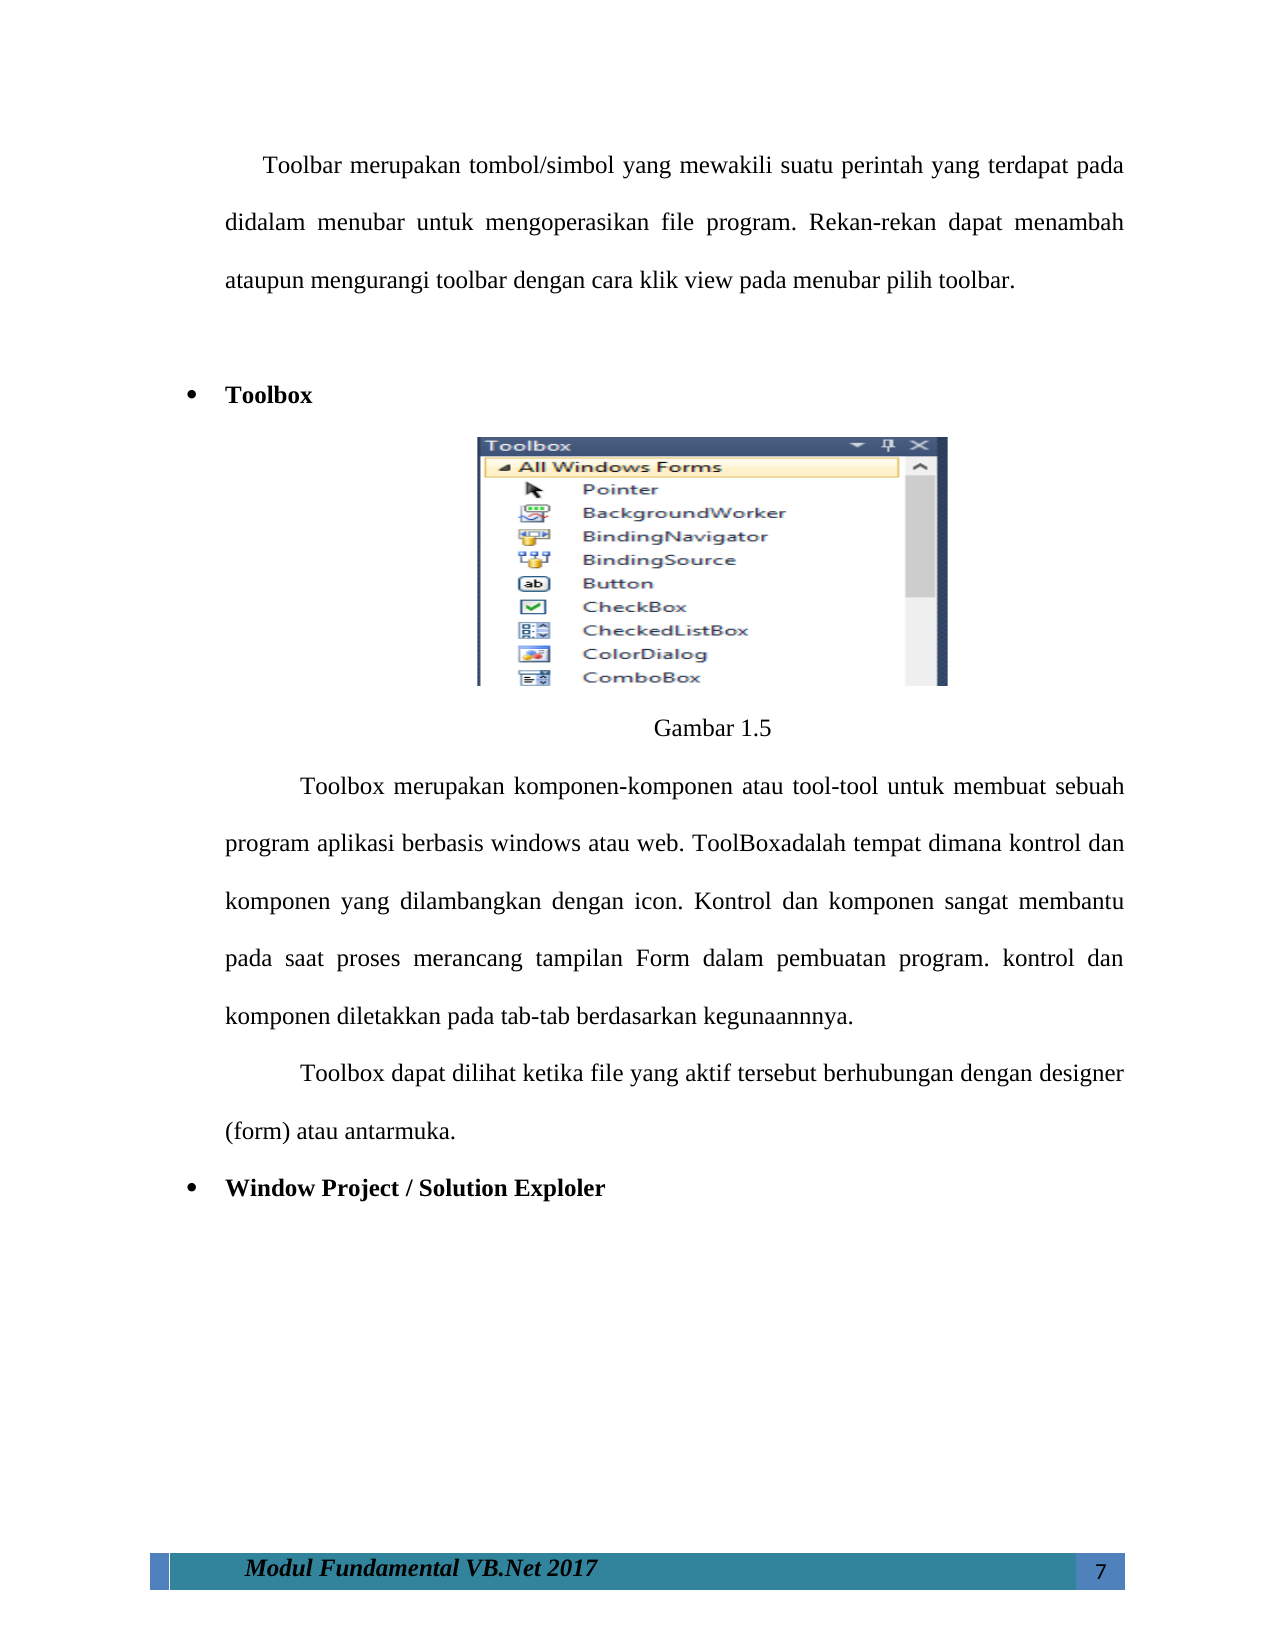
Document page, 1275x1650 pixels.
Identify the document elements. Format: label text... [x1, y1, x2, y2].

text Toolbox merupakan komponen-komponen atau tool-tool untuk membuat sebuah program aplikasi berbasis windows atau web. ToolBoxadalah tempat dimana kontrol dan komponen yang dilambangkan dengan icon. Kontrol dan komponen sangat membantu pada saat proses merancang tampilan Form dalam pembuatan program. kontrol dan komponen diletakkan pada tab-tab berdasarkan kegunaannnya. [225, 771, 1125, 1029]
list Toolbox [187, 380, 1125, 409]
list Gambar 1.5 [225, 713, 1125, 742]
text Toolbox dapat dilihat ketika file yang aktif tersebut berhubungan dengan designer (form) atau antarmuka. [225, 1058, 1125, 1144]
list Window Project / Solution Exploler [187, 1173, 1125, 1202]
text Toolbar merupakan tombol/simbol yang mewakili suatu perintah yang terdapat pada didalam menubar untuk mengoperasikan file program. Rekan-rekan dapat menambah ataupun mengurangi toolbar dengan cara klik view pada menubar pilih toolbar. [225, 150, 1125, 294]
picture [477, 437, 948, 686]
